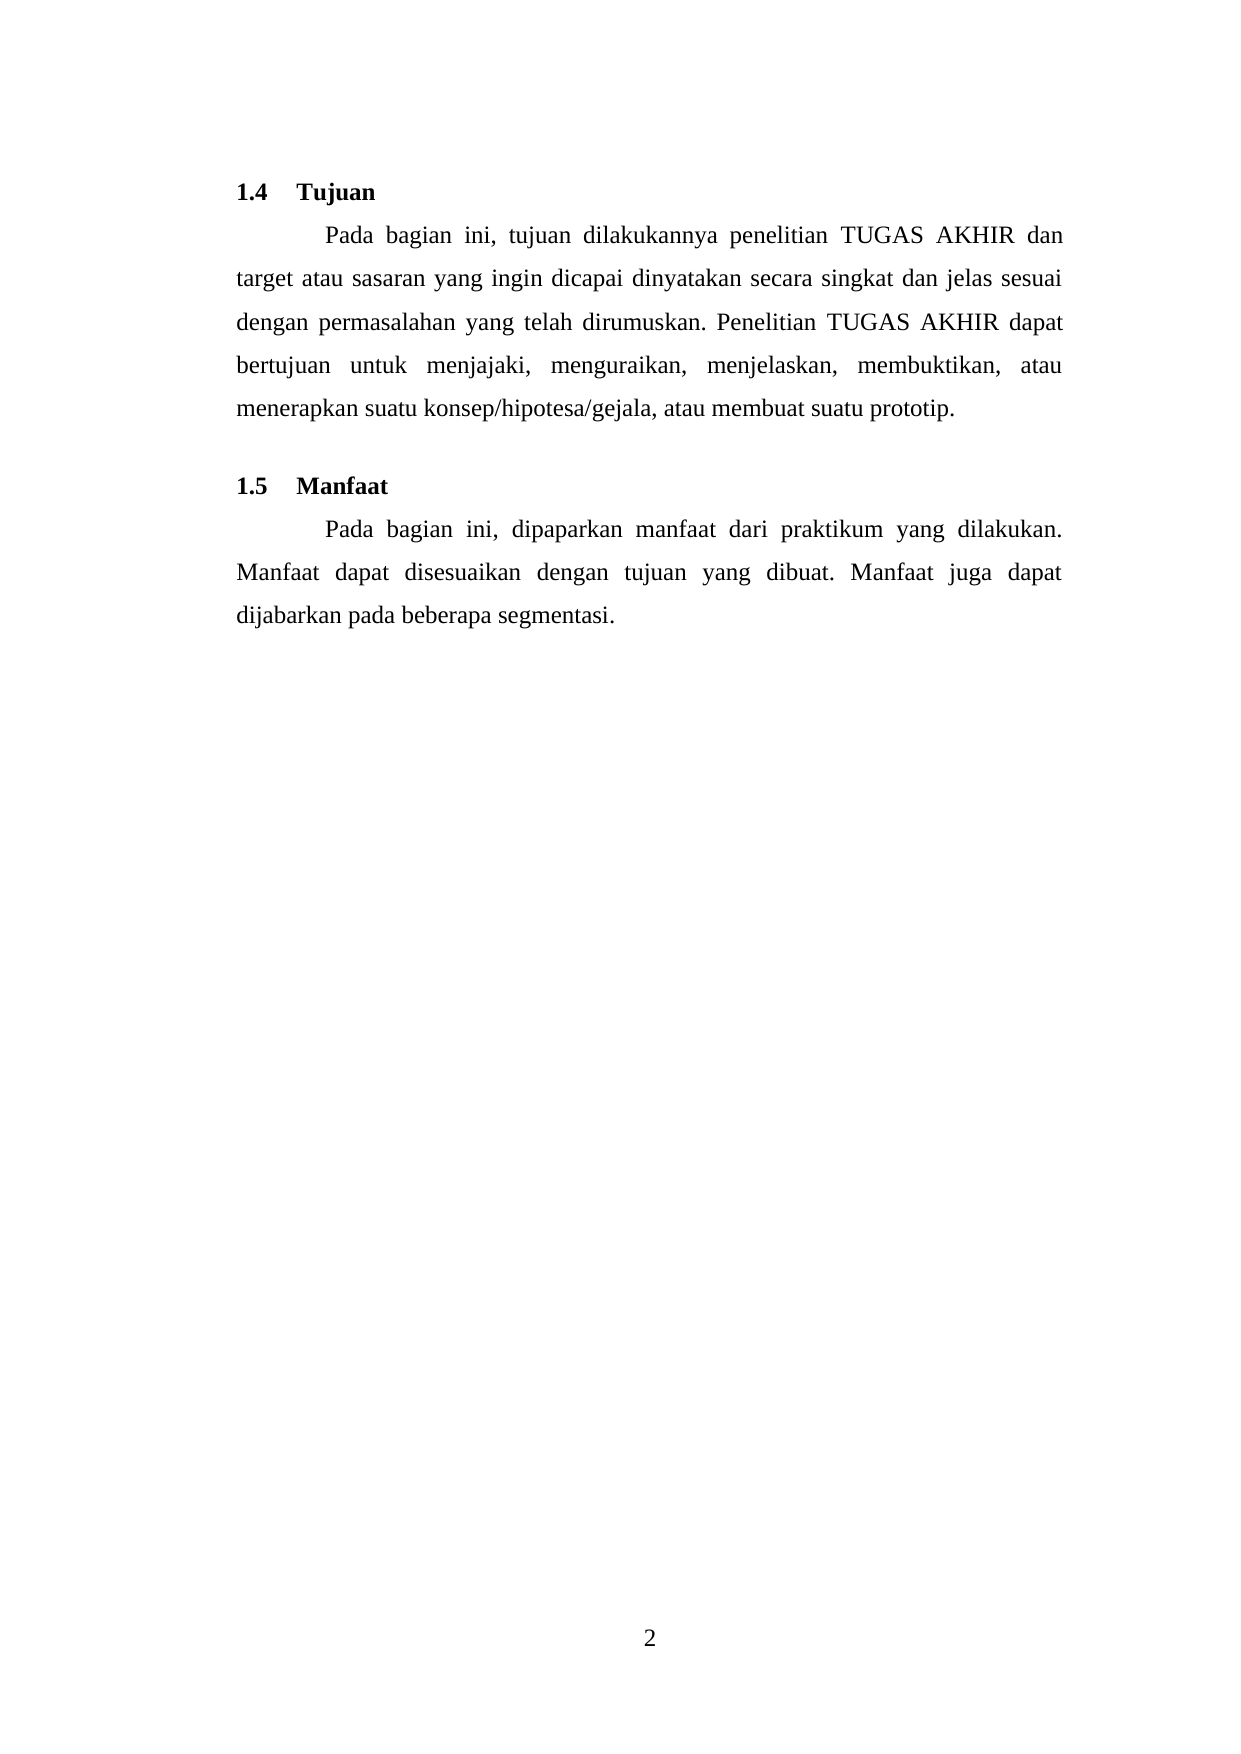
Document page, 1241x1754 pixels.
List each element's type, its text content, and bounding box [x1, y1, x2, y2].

text Pada bagian ini, tujuan dilakukannya penelitian TUGAS AKHIR dan target atau sasaran yang ingin dicapai dinyatakan secara singkat dan jelas sesuai dengan permasalahan yang telah dirumuskan. Penelitian TUGAS AKHIR dapat bertujuan untuk menjajaki, menguraikan, menjelaskan, membuktikan, atau menerapkan suatu konsep/hipotesa/gejala, atau membuat suatu prototip. [236, 220, 1063, 422]
subtitle Tujuan [236, 177, 1063, 206]
subtitle Manfaat [236, 471, 1063, 500]
text Pada bagian ini, dipaparkan manfaat dari praktikum yang dilakukan. Manfaat dapat disesuaikan dengan tujuan yang dibuat. Manfaat juga dapat dijabarkan pada beberapa segmentasi. [236, 514, 1063, 629]
